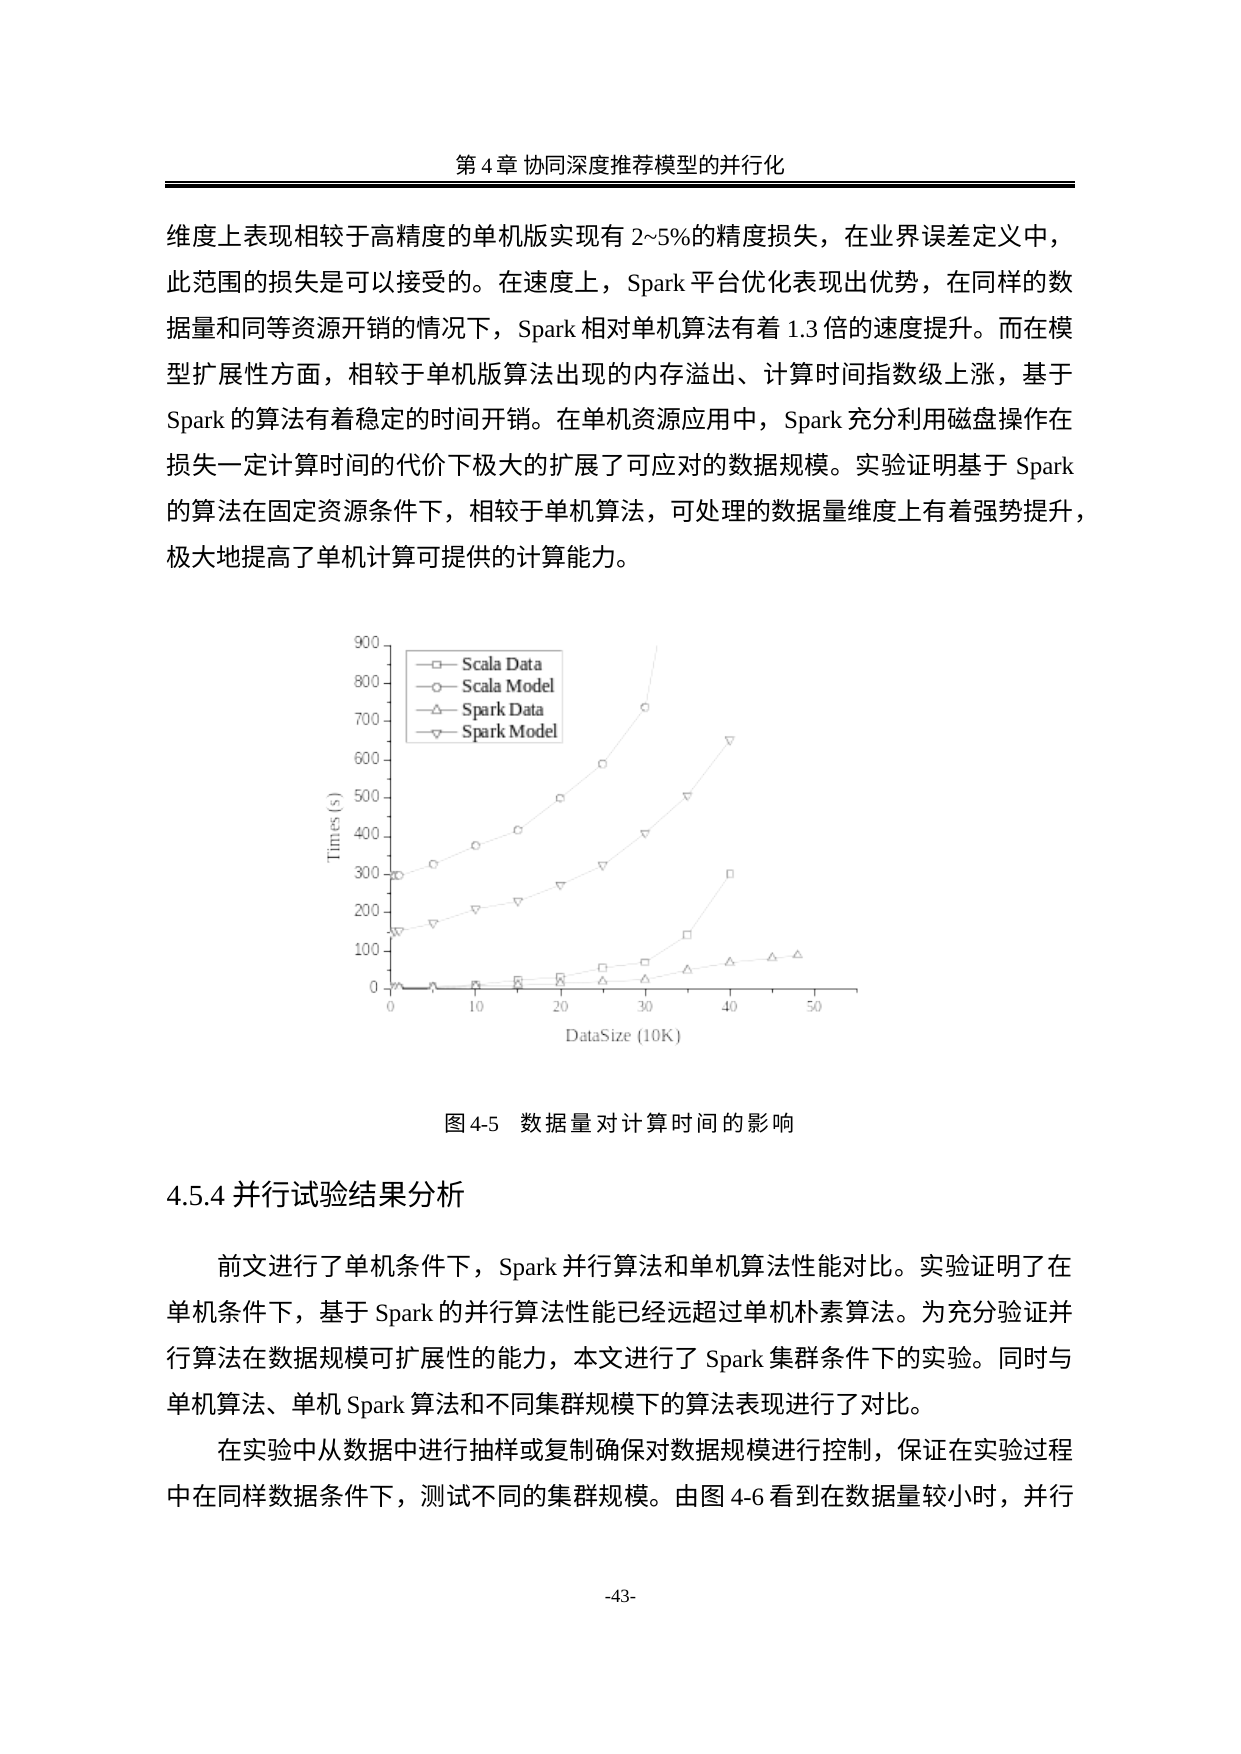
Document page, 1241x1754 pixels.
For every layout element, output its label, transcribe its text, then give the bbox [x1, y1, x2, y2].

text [166, 207, 1074, 574]
text 前文进行了单机条件下，Spark并行算法和单机算法性能对比。实验证明了在单机条件下，基于Spark的并行算法性能已经远超过单机朴素算法。为充分验证并行算法在数据规模可扩展性的能力，本文进行了Spark集群条件下的实验。同时与单机算法、单机Spark算法和不同集群规模下的算法表现进行了对比。 [166, 1237, 1074, 1421]
table_header [155, 574, 1087, 1098]
subtitle 并行试验结果分析 [166, 1168, 1074, 1214]
table_cell 数据量对计算时间的影响 [155, 1099, 1087, 1145]
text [166, 1421, 1074, 1512]
